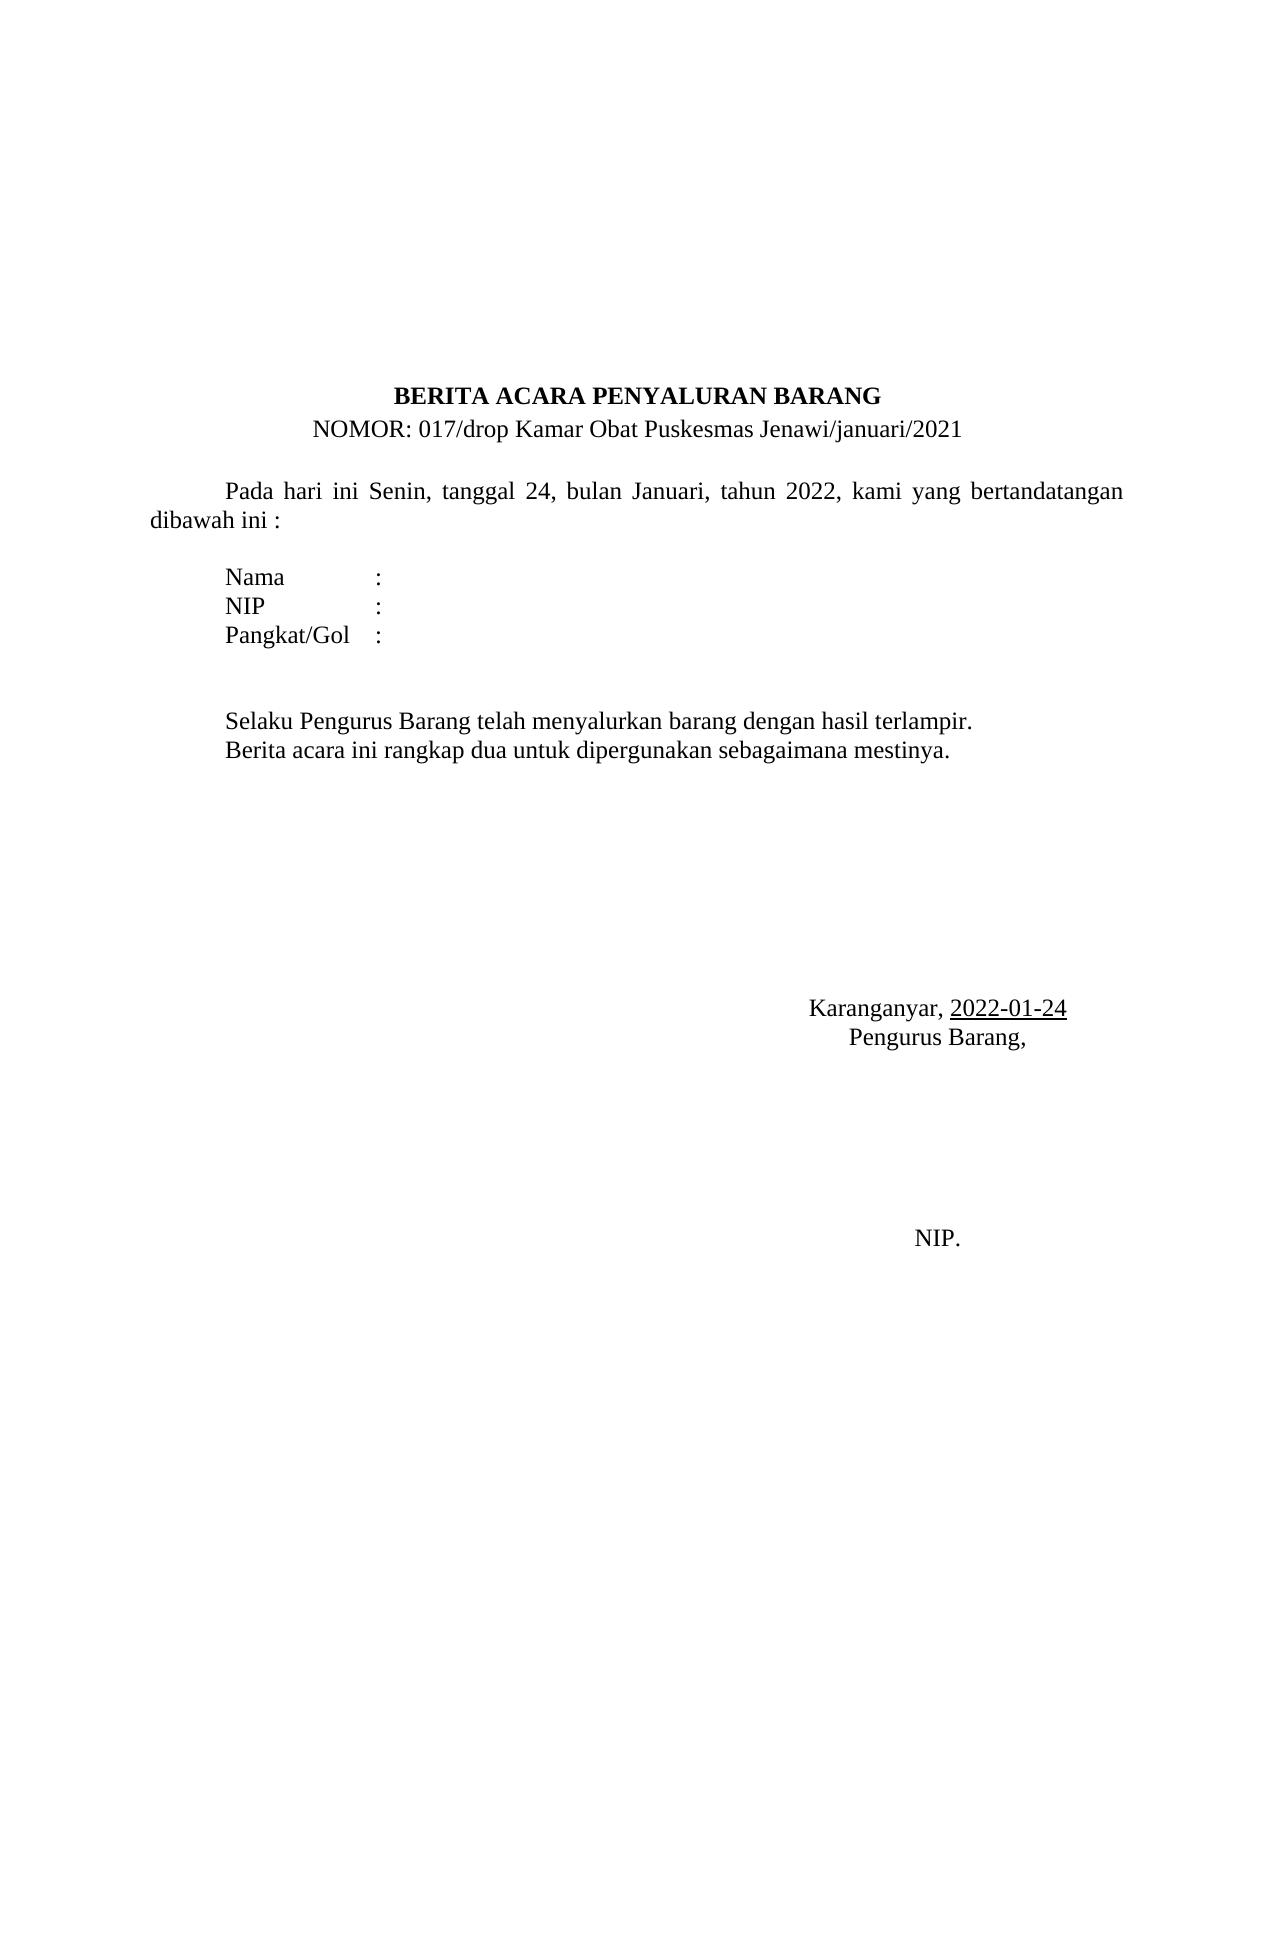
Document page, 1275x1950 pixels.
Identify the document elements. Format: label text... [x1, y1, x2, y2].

text Karanganyar, 2022-01-24 [750, 993, 1125, 1022]
subtitle NIP : [225, 591, 1125, 620]
subtitle Pangkat/Gol : [225, 620, 1125, 648]
subtitle Selaku Pengurus Barang telah menyalurkan barang dengan hasil terlampir. [150, 706, 1125, 735]
subtitle Nama : [225, 562, 1125, 591]
subtitle NOMOR: 017/drop Kamar Obat Puskesmas Jenawi/januari/2021 [150, 414, 1125, 443]
subtitle Berita acara ini rangkap dua untuk dipergunakan sebagaimana mestinya. [150, 735, 1125, 763]
subtitle Pengurus Barang, [750, 1022, 1125, 1051]
text NIP. [750, 1223, 1125, 1252]
subtitle Pada hari ini Senin, tanggal 24, bulan Januari, tahun 2022, kami yang bertandatangan dibawah ini : [150, 476, 1125, 533]
subtitle BERITA ACARA PENYALURAN BARANG [150, 381, 1125, 410]
